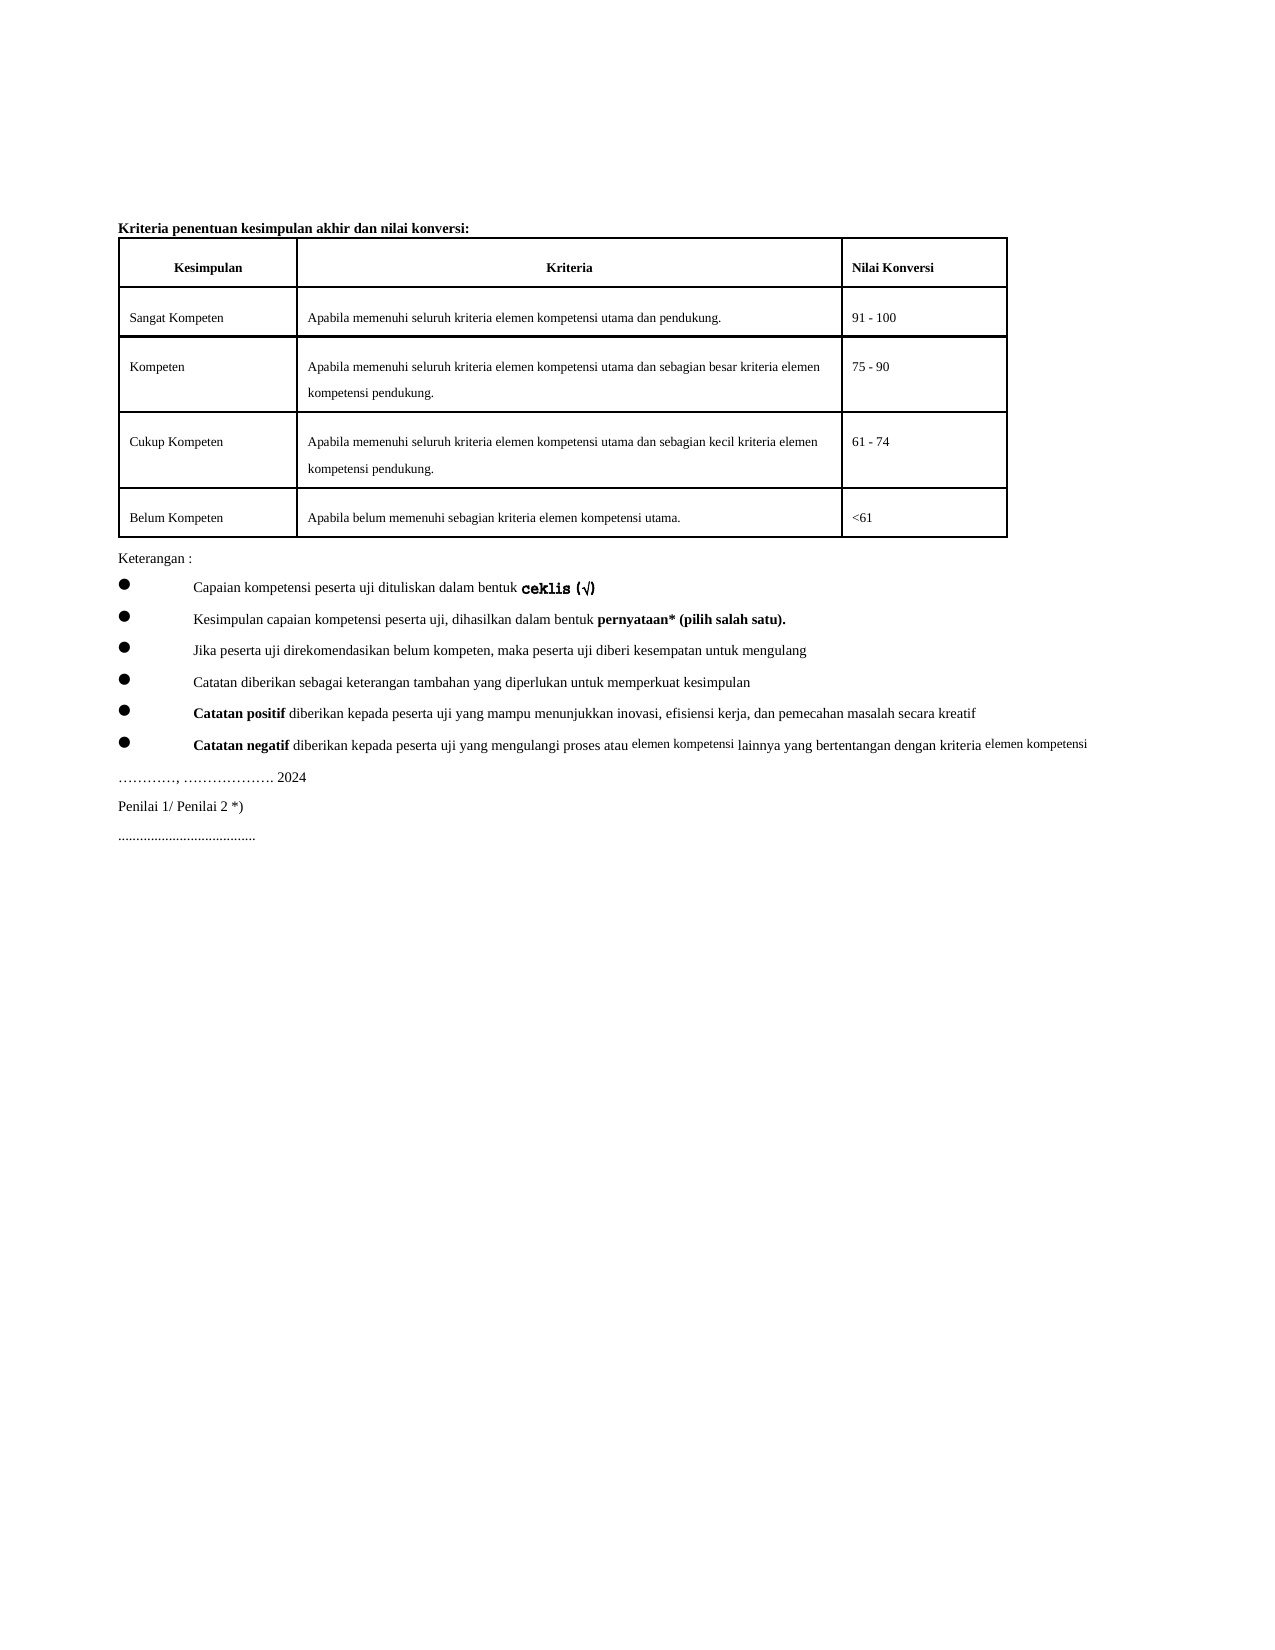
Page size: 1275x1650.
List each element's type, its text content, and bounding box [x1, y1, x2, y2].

list Catatan negatif diberikan kepada peserta uji yang mengulangi proses atau elemen kompetensi lainnya yang bertentangan dengan kriteria elemen kompetensi [118, 725, 1127, 756]
list Kesimpulan capaian kompetensi peserta uji, dihasilkan dalam bentuk pernyataan* (pilih salah satu). [118, 598, 1127, 630]
table_header Kriteria [298, 239, 841, 286]
table_cell Apabila memenuhi seluruh kriteria elemen kompetensi utama dan sebagian besar kriteria elemen kompetensi pendukung. [298, 338, 841, 411]
table_cell Apabila belum memenuhi sebagian kriteria elemen kompetensi utama. [298, 489, 841, 536]
list Jika peserta uji direkomendasikan belum kompeten, maka peserta uji diberi kesempatan untuk mengulang [118, 630, 1127, 662]
text ...................................... [118, 814, 1127, 843]
table_cell <61 [843, 489, 1006, 536]
table_cell Apabila memenuhi seluruh kriteria elemen kompetensi utama dan pendukung. [298, 288, 841, 335]
text Penilai 1/ Penilai 2 *) [118, 785, 1127, 814]
table_cell Cukup Kompeten [120, 413, 296, 487]
list Catatan positif diberikan kepada peserta uji yang mampu menunjukkan inovasi, efisiensi kerja, dan pemecahan masalah secara kreatif [118, 693, 1127, 725]
table_cell Apabila memenuhi seluruh kriteria elemen kompetensi utama dan sebagian kecil kriteria elemen kompetensi pendukung. [298, 413, 841, 487]
list Capaian kompetensi peserta uji dituliskan dalam bentuk [118, 567, 1127, 598]
text Keterangan : [118, 538, 1127, 567]
table_cell Kompeten [120, 338, 296, 411]
table_cell 91 - 100 [843, 288, 1006, 335]
table_cell 61 - 74 [843, 413, 1006, 487]
table_cell 75 - 90 [843, 338, 1006, 411]
table_cell Sangat Kompeten [120, 288, 296, 335]
table_cell Belum Kompeten [120, 489, 296, 536]
text …………, ………………. 2024 [118, 757, 1127, 785]
text Kriteria penentuan kesimpulan akhir dan nilai konversi: [118, 208, 1127, 237]
list Catatan diberikan sebagai keterangan tambahan yang diperlukan untuk memperkuat kesimpulan [118, 662, 1127, 693]
table_header Kesimpulan [120, 239, 296, 286]
table_header Nilai Konversi [843, 239, 1006, 286]
